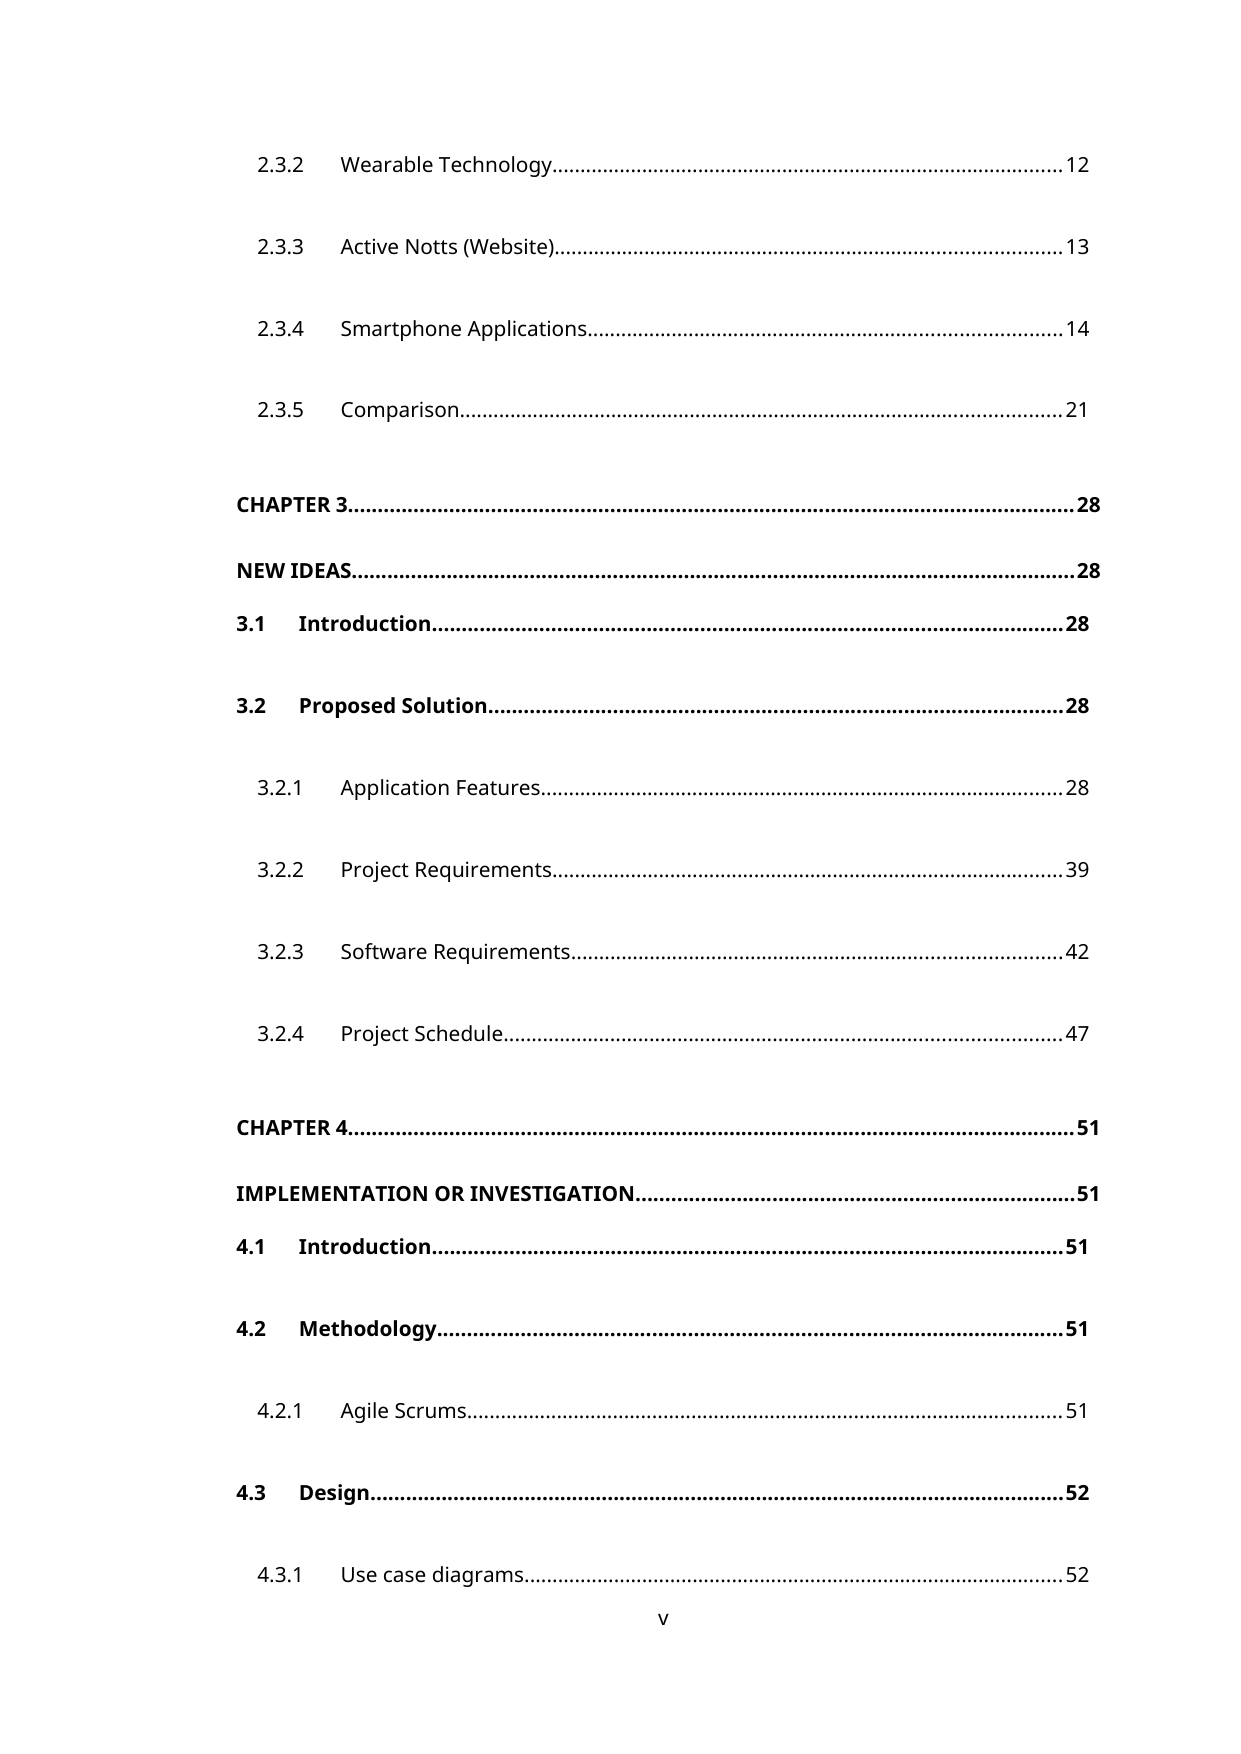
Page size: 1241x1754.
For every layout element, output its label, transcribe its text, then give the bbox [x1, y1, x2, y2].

text CHAPTER 4 51 [236, 1113, 1090, 1142]
text 3.1 Introduction 28 [236, 609, 1090, 638]
text 4.3 Design 52 [236, 1478, 1090, 1507]
text 4.2 Methodology 51 [236, 1314, 1090, 1343]
text CHAPTER 3 28 [236, 490, 1090, 518]
text 2.3.5 Comparison 21 [257, 396, 1090, 424]
text 3.2 Proposed Solution 28 [236, 691, 1090, 720]
text 4.1 Introduction 51 [236, 1232, 1090, 1261]
text 3.2.3 Software Requirements 42 [257, 937, 1090, 965]
text 2.3.4 Smartphone Applications 14 [257, 314, 1090, 342]
text 3.2.4 Project Schedule 47 [257, 1019, 1090, 1047]
text 2.3.2 Wearable Technology 12 [257, 150, 1090, 178]
text 4.3.1 Use case diagrams 52 [257, 1560, 1090, 1588]
text 3.2.1 Application Features 28 [257, 773, 1090, 802]
text New Ideas 28 [236, 556, 1090, 584]
text IMPLEMENTATION or INVESTIGATION 51 [236, 1179, 1090, 1207]
text 3.2.2 Project Requirements 39 [257, 855, 1090, 883]
text 4.2.1 Agile Scrums 51 [257, 1396, 1090, 1425]
text 2.3.3 Active Notts (Website) 13 [257, 232, 1090, 260]
